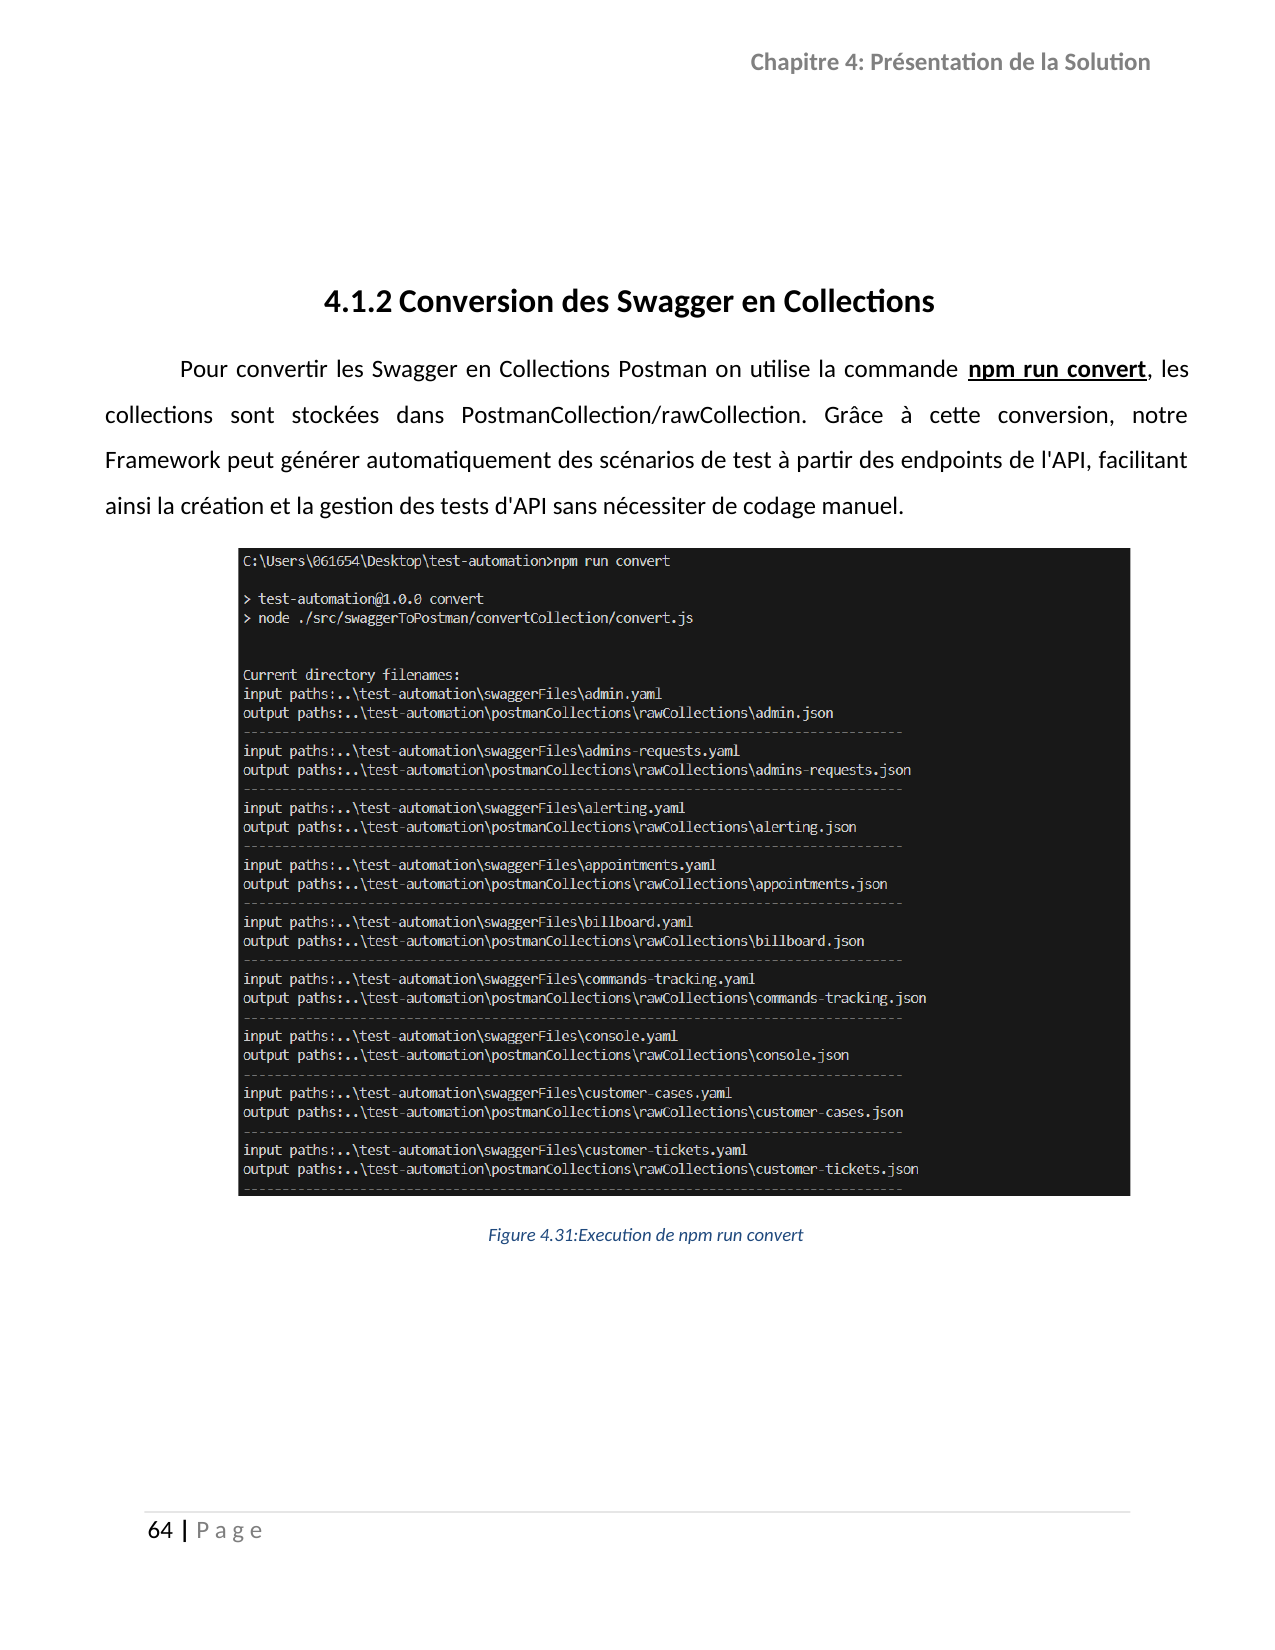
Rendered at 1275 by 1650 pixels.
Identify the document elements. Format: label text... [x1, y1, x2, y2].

text Pour convertir les Swagger en Collections Postman on utilise la commande npm run convert, les collections sont stockées dans PostmanCollection/rawCollection. Grâce à cette conversion, notre Framework peut générer automatiquement des scénarios de test à partir des endpoints de l'API, facilitant ainsi la création et la gestion des tests d'API sans nécessiter de codage manuel. [105, 353, 1189, 521]
text Figure 4.31:Execution de npm run convert [46, 1223, 1248, 1246]
subtitle Conversion des Swagger en Collections [324, 279, 1130, 320]
picture [238, 548, 1131, 1196]
